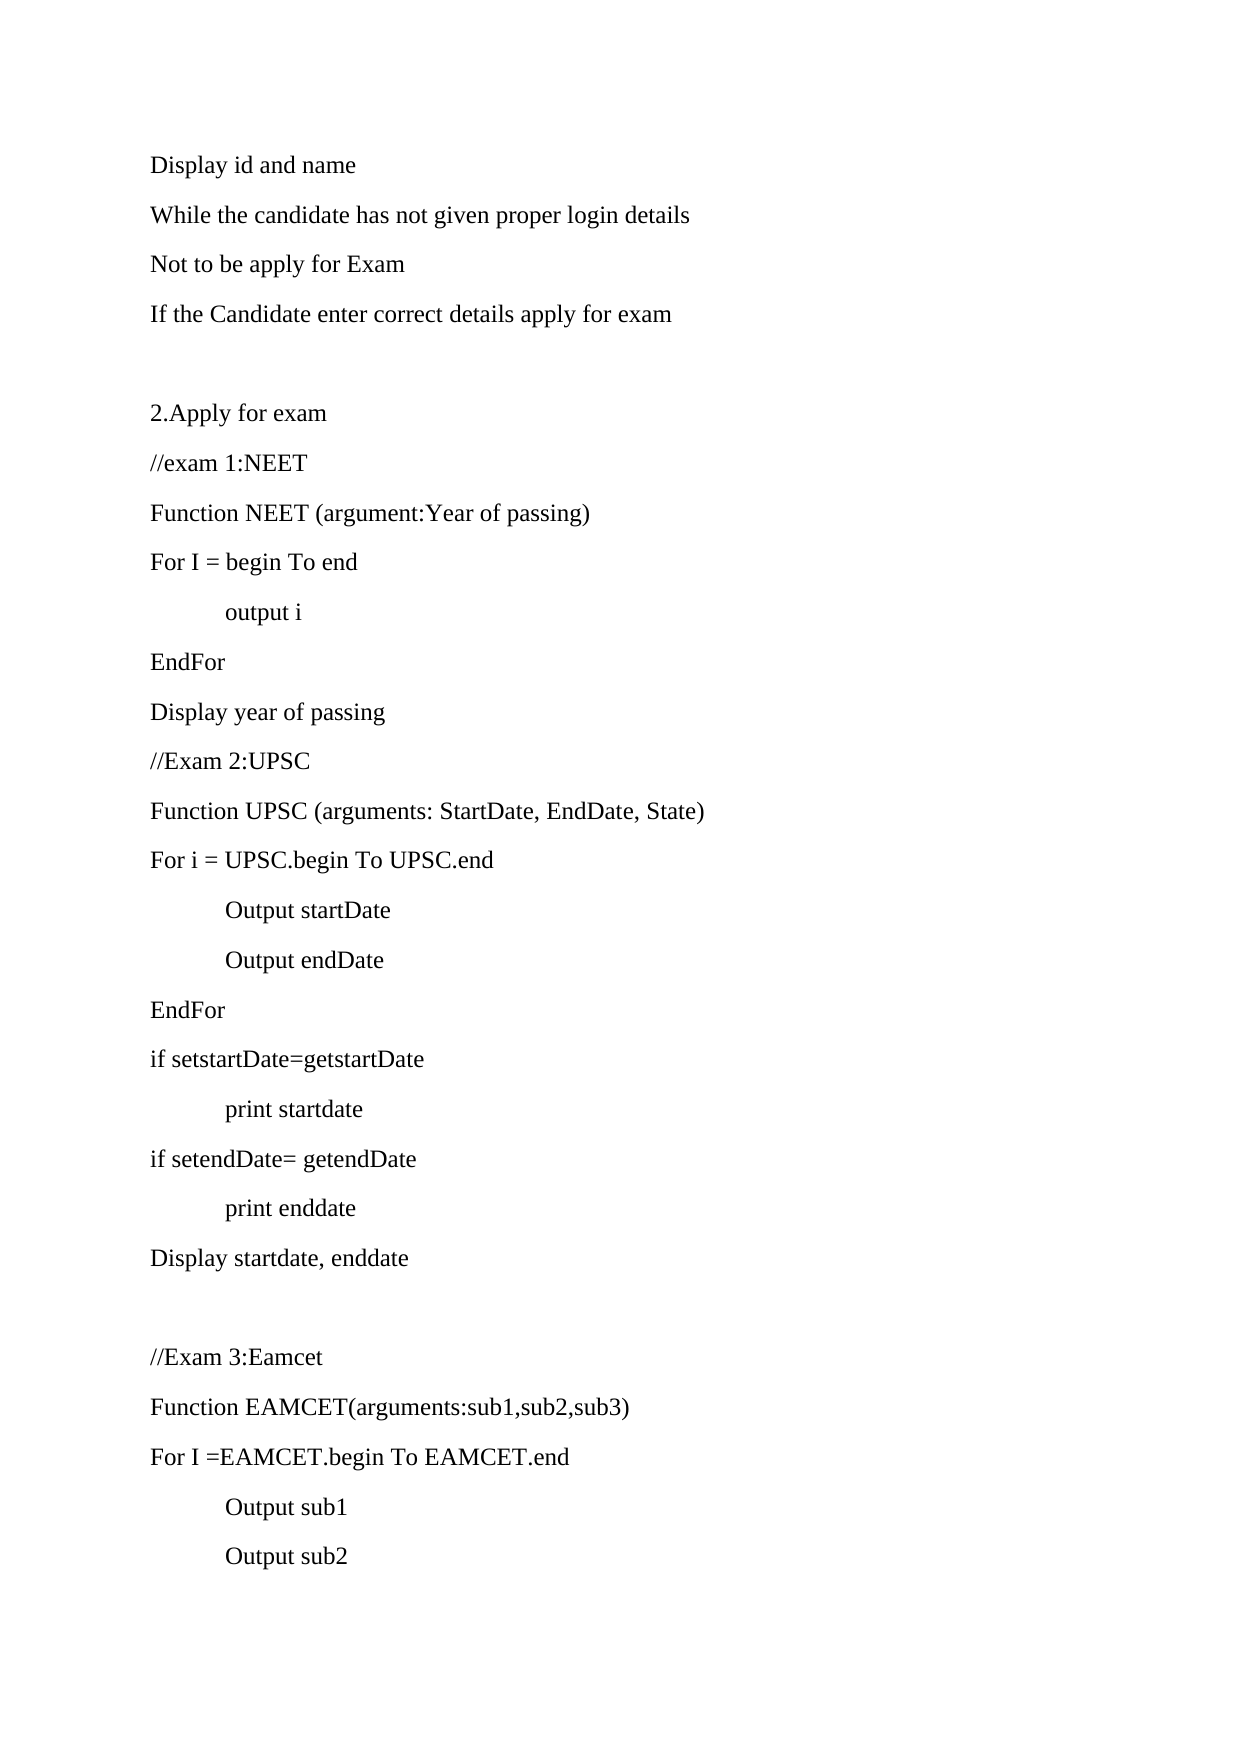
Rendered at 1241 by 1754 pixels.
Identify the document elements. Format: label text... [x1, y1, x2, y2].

text Display startdate, enddate [150, 1243, 1090, 1272]
text //Exam 2:UPSC [150, 746, 1090, 775]
text For I =EAMCET.begin To EAMCET.end [150, 1442, 1090, 1471]
text Display year of passing [150, 697, 1090, 725]
text For I = begin To end [150, 547, 1090, 576]
text For i = UPSC.begin To UPSC.end [150, 846, 1090, 874]
text if setendDate= getendDate [150, 1144, 1090, 1172]
text Function NEET (argument:Year of passing) [150, 498, 1090, 527]
text output i [150, 597, 1090, 626]
text //Exam 3:Eamcet [150, 1342, 1090, 1371]
text if setstartDate=getstartDate [150, 1044, 1090, 1073]
text 2.Apply for exam [150, 398, 1090, 427]
text print enddate [150, 1193, 1090, 1222]
text EndFor [150, 647, 1090, 676]
text EndFor [150, 995, 1090, 1023]
text //exam 1:NEET [150, 448, 1090, 477]
text print startdate [150, 1094, 1090, 1123]
text Output endDate [150, 945, 1090, 974]
text Function EAMCET(arguments:sub1,sub2,sub3) [150, 1392, 1090, 1421]
text Not to be apply for Exam [150, 249, 1090, 278]
text Output sub2 [150, 1541, 1090, 1570]
text Function UPSC (arguments: StartDate, EndDate, State) [150, 796, 1090, 825]
text Output startDate [150, 895, 1090, 924]
text Display id and name [150, 150, 1090, 179]
text If the Candidate enter correct details apply for exam [150, 299, 1090, 328]
text While the candidate has not given proper login details [150, 200, 1090, 228]
text Output sub1 [150, 1492, 1090, 1520]
